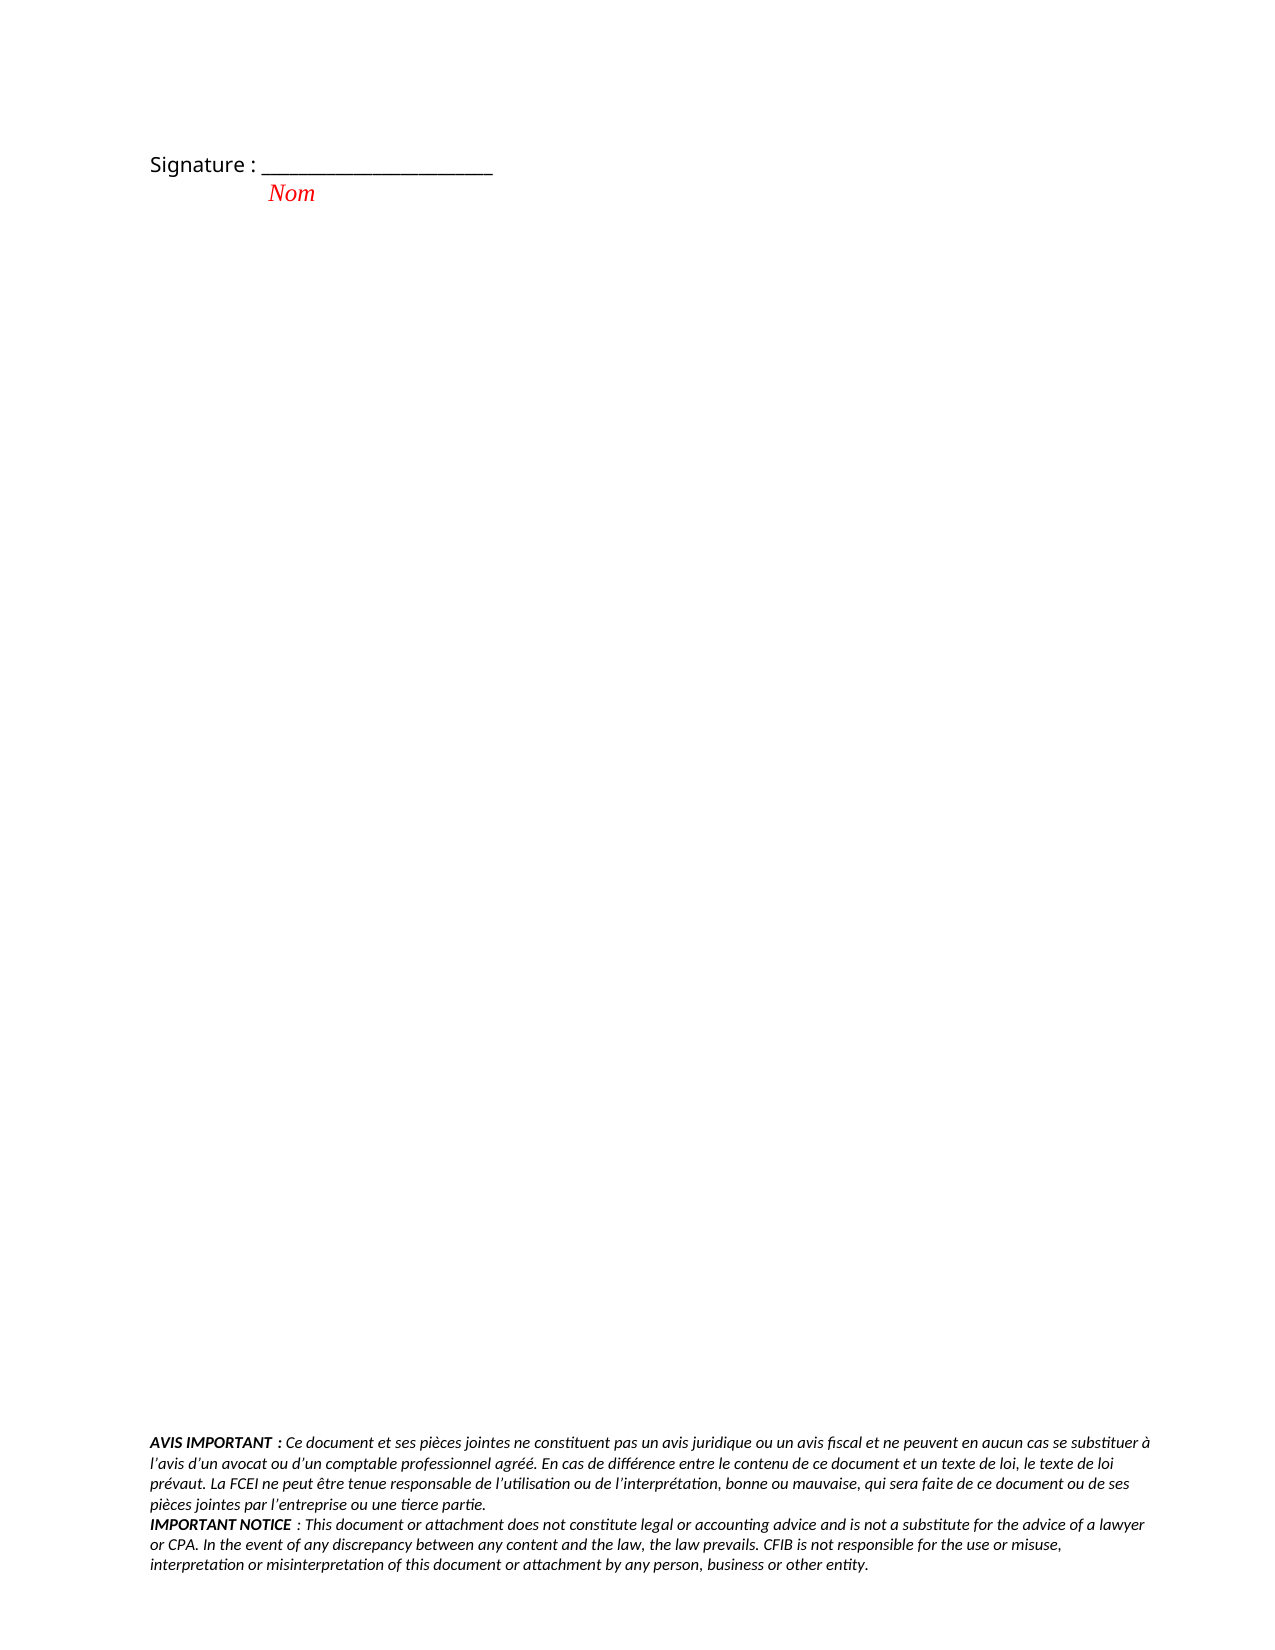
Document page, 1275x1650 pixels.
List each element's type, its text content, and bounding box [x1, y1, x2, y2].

text Signature : _________________________ [150, 150, 1162, 178]
text Nom [150, 178, 1162, 207]
